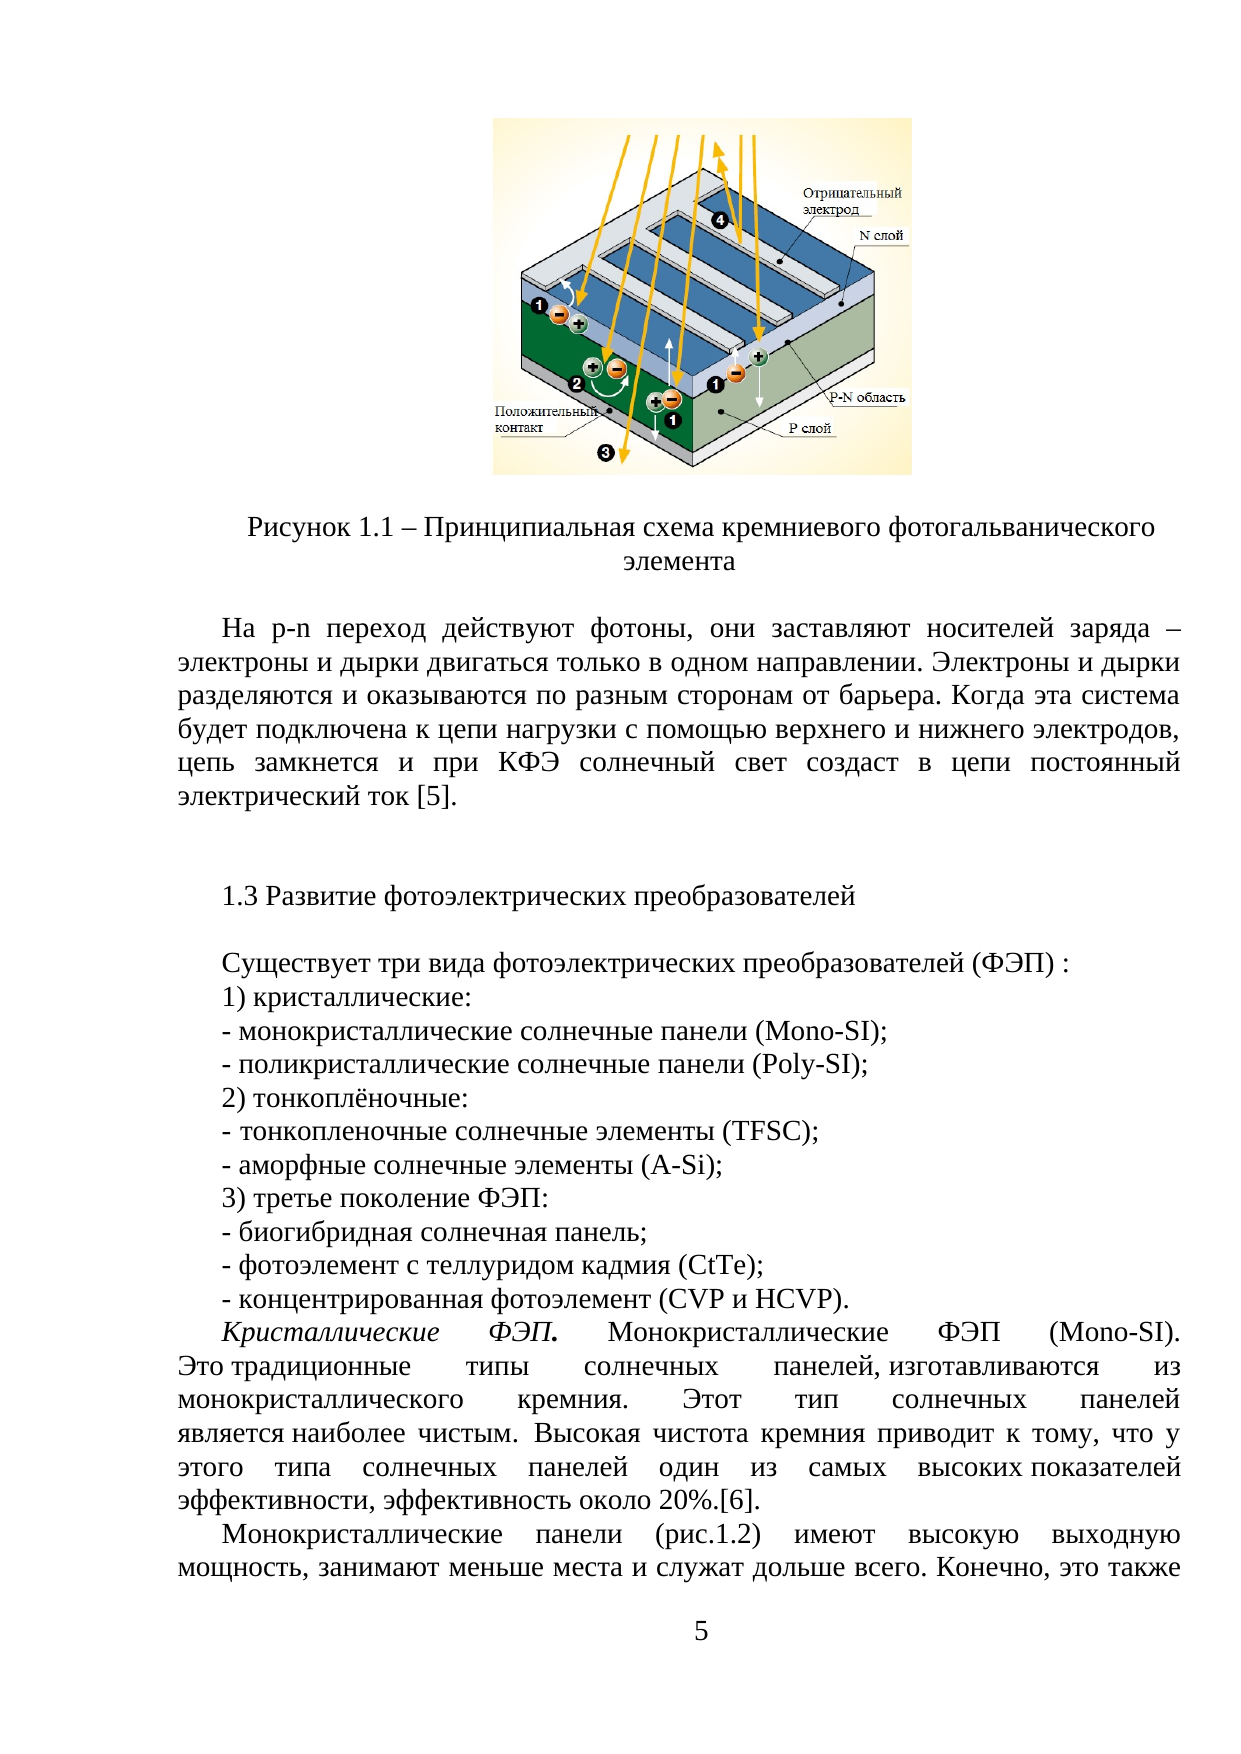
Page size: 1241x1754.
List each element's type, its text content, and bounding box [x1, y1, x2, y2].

text На p-n переход действуют фотоны, они заставляют носителей заряда –электроны и дырки двигаться только в одном направлении. Электроны и дырки разделяются и оказываются по разным сторонам от барьера. Когда эта система будет подключена к цепи нагрузки с помощью верхнего и нижнего электродов, цепь замкнется и при КФЭ солнечный свет создаст в цепи постоянный электрический ток [5]. [177, 610, 1181, 811]
text 1) кристаллические: [177, 979, 1181, 1013]
text 2) тонкоплёночные: [177, 1080, 1181, 1113]
text - поликристаллические солнечные панели (Poly-SI); [177, 1046, 1181, 1080]
text - тонкопленочные солнечные элементы (TFSC); [177, 1113, 1181, 1147]
text - аморфные солнечные элементы (A-Si); [177, 1147, 1181, 1180]
text Существует три вида фотоэлектрических преобразователей (ФЭП) : [177, 946, 1181, 979]
text - фотоэлемент с теллуридом кадмия (CtTe); [177, 1247, 1181, 1281]
text Кристаллические ФЭП. Монокристаллические ФЭП (Mono-SI). Это традиционные типы солнечных панелей, изготавливаются из монокристаллического кремния. Этот тип солнечных панелей является наиболее чистым. Высокая чистота кремния приводит к тому, что у этого типа солнечных панелей один из самых высоких показателей эффективности, эффективность около 20%.[6]. [177, 1314, 1181, 1516]
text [177, 1516, 1181, 1583]
text - биогибридная солнечная панель; [177, 1214, 1181, 1247]
text - концентрированная фотоэлемент (CVP и HCVP). [177, 1281, 1181, 1314]
subtitle 1.3 Развитие фотоэлектрических преобразователей [177, 878, 1181, 912]
text 3) третье поколение ФЭП: [177, 1180, 1181, 1214]
picture [490, 118, 913, 476]
text Рисунок 1.1 – Принципиальная схема кремниевого фотогальванического элемента [177, 509, 1181, 577]
text - монокристаллические солнечные панели (Mono-SI); [177, 1013, 1181, 1046]
